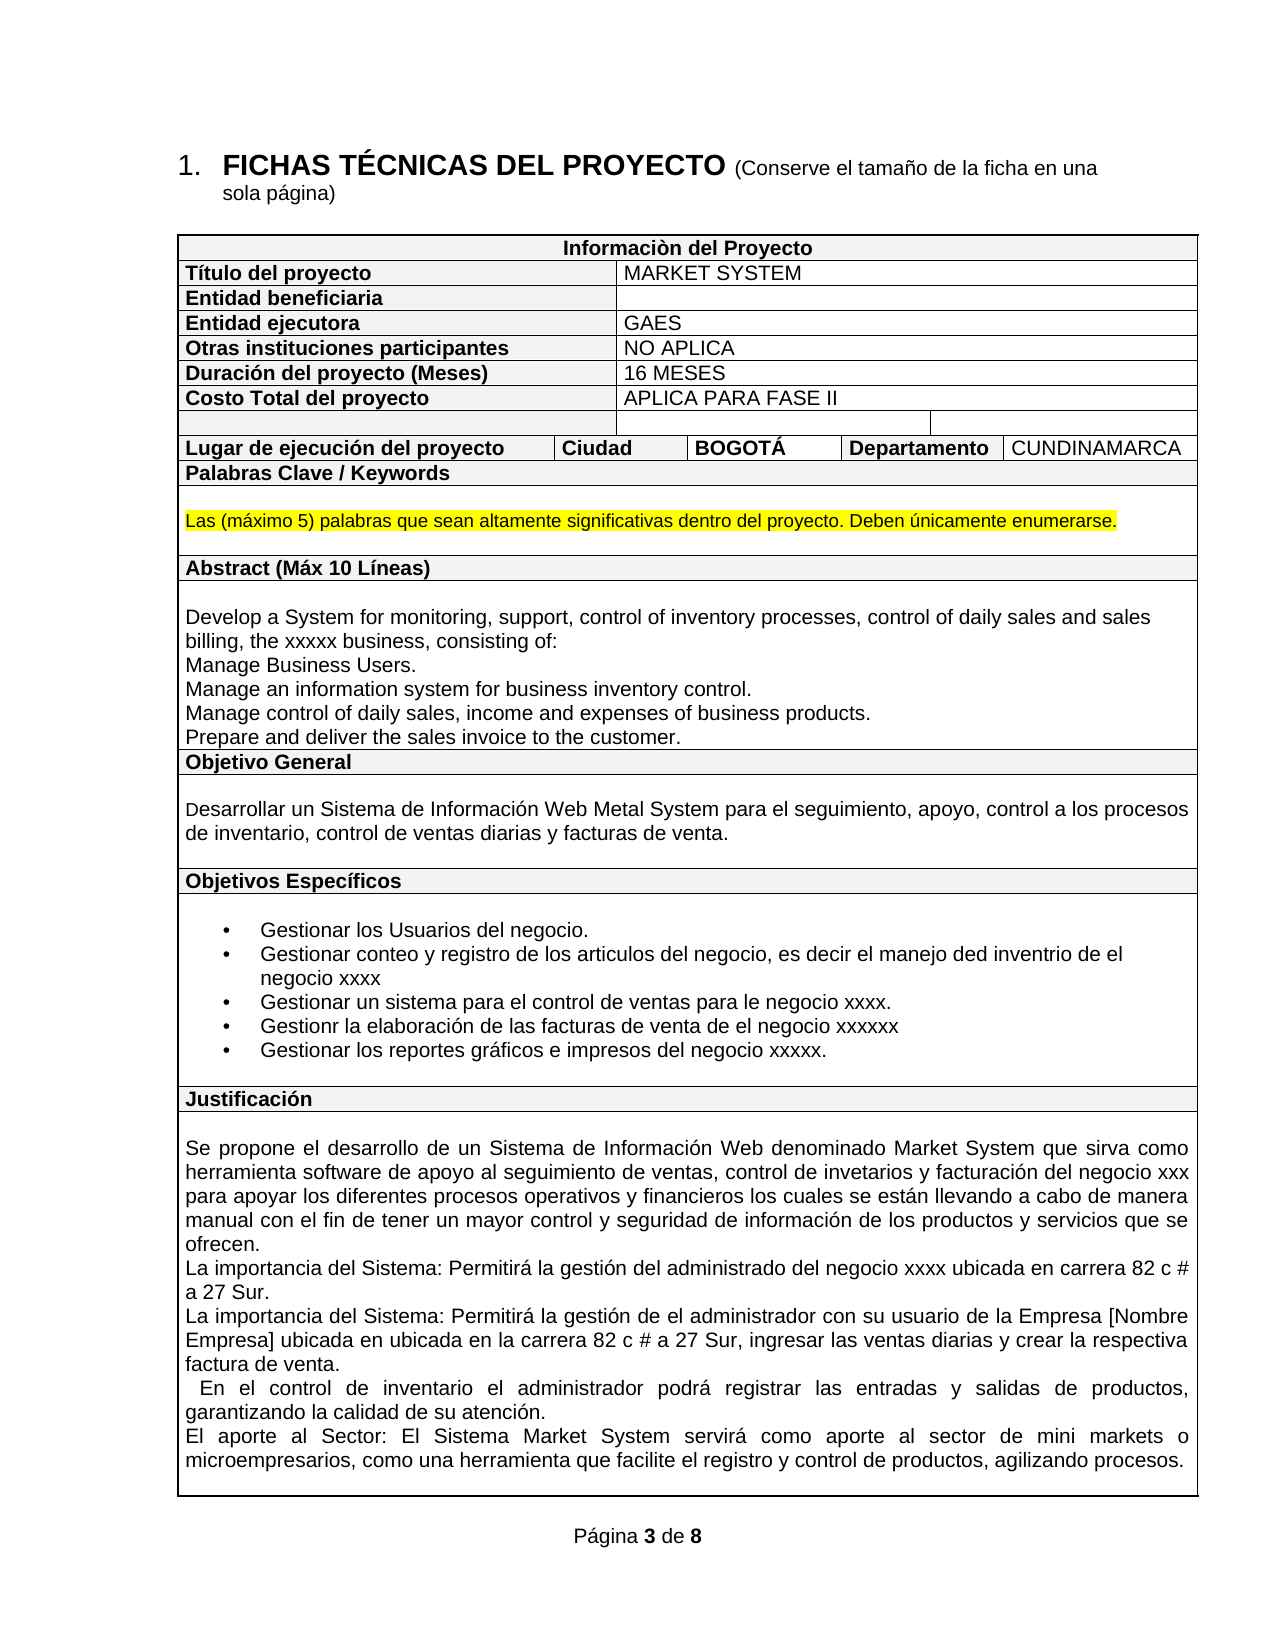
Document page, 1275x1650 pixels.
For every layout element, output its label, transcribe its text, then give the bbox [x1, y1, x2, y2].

table_cell [617, 286, 1197, 309]
table_cell Lugar de ejecución del proyecto [179, 436, 554, 459]
table_cell [931, 411, 1197, 434]
table_cell Departamento [842, 436, 1003, 459]
table_cell Costo Total del proyecto [179, 386, 616, 409]
table_cell [617, 411, 930, 434]
table_cell Las (máximo 5) palabras que sean altamente significativas dentro del proyecto. Deben únicamente enumerarse. [179, 486, 1197, 555]
table_header Informaciòn del Proyecto [179, 236, 1197, 259]
table_cell CUNDINAMARCA [1004, 436, 1197, 459]
table_cell NO APLICA [617, 336, 1197, 359]
table_cell GAES [617, 311, 1197, 334]
table_cell BOGOTÁ [688, 436, 841, 459]
table_cell [179, 411, 616, 434]
table_cell Otras instituciones participantes [179, 336, 616, 359]
table_cell Abstract (Máx 10 Líneas) [179, 556, 1197, 580]
subtitle FICHAS TÉCNICAS DEL PROYECTO (Conserve el tamaño de la ficha en una sola página) [177, 148, 1098, 205]
table_cell Objetivos Específicos [179, 869, 1197, 893]
table_cell Objetivo General [179, 750, 1197, 774]
table_cell 16 MESES [617, 361, 1197, 384]
table_cell MARKET SYSTEM [617, 261, 1197, 284]
table_cell Se propone el desarrollo de un Sistema de Información Web denominado Market System que sirva como herramienta software de apoyo al seguimiento de ventas, control de invetarios y facturación del negocio xxx para apoyar los diferentes procesos operativos y financieros los cuales se están llevando a cabo de manera manual con el fin de tener un mayor control y seguridad de información de los productos y servicios que se ofrecen. La importancia del Sistema: Permitirá la gestión del administrado del negocio xxxx ubicada en carrera 82 c # a 27 Sur. La importancia del Sistema: Permitirá la gestión de el administrador con su usuario de la Empresa [Nombre Empresa] ubicada en ubicada en la carrera 82 c # a 27 Sur, ingresar las ventas diarias y crear la respectiva factura de venta. En el control de inventario el administrador podrá registrar las entradas y salidas de productos, garantizando la calidad de su atención. El aporte al Sector: El Sistema Market System servirá como aporte al sector de mini markets o microempresarios, como una herramienta que facilite el registro y control de productos, agilizando procesos. [179, 1112, 1197, 1495]
table_cell Entidad ejecutora [179, 311, 616, 334]
table_cell Título del proyecto [179, 261, 616, 284]
table_cell Entidad beneficiaria [179, 286, 616, 309]
table_cell Develop a System for monitoring, support, control of inventory processes, control of daily sales and sales billing, the xxxxx business, consisting of: Manage Business Users. Manage an information system for business inventory control. Manage control of daily sales, income and expenses of business products. Prepare and deliver the sales invoice to the customer. [179, 581, 1197, 749]
table_cell Palabras Clave / Keywords [179, 461, 1197, 484]
table_cell Gestionar los Usuarios del negocio. Gestionar conteo y registro de los articulos del negocio, es decir el manejo ded inventrio de el negocio xxxx Gestionar un sistema para el control de ventas para le negocio xxxx. Gestionr la elaboración de las facturas de venta de el negocio xxxxxx Gestionar los reportes gráficos e impresos del negocio xxxxx. [179, 894, 1197, 1086]
table_cell APLICA PARA FASE II [617, 386, 1197, 409]
table_cell Duración del proyecto (Meses) [179, 361, 616, 384]
table_cell Ciudad [555, 436, 687, 459]
table_cell Justificación [179, 1087, 1197, 1111]
table_cell Desarrollar un Sistema de Información Web Metal System para el seguimiento, apoyo, control a los procesos de inventario, control de ventas diarias y facturas de venta. [179, 775, 1197, 868]
